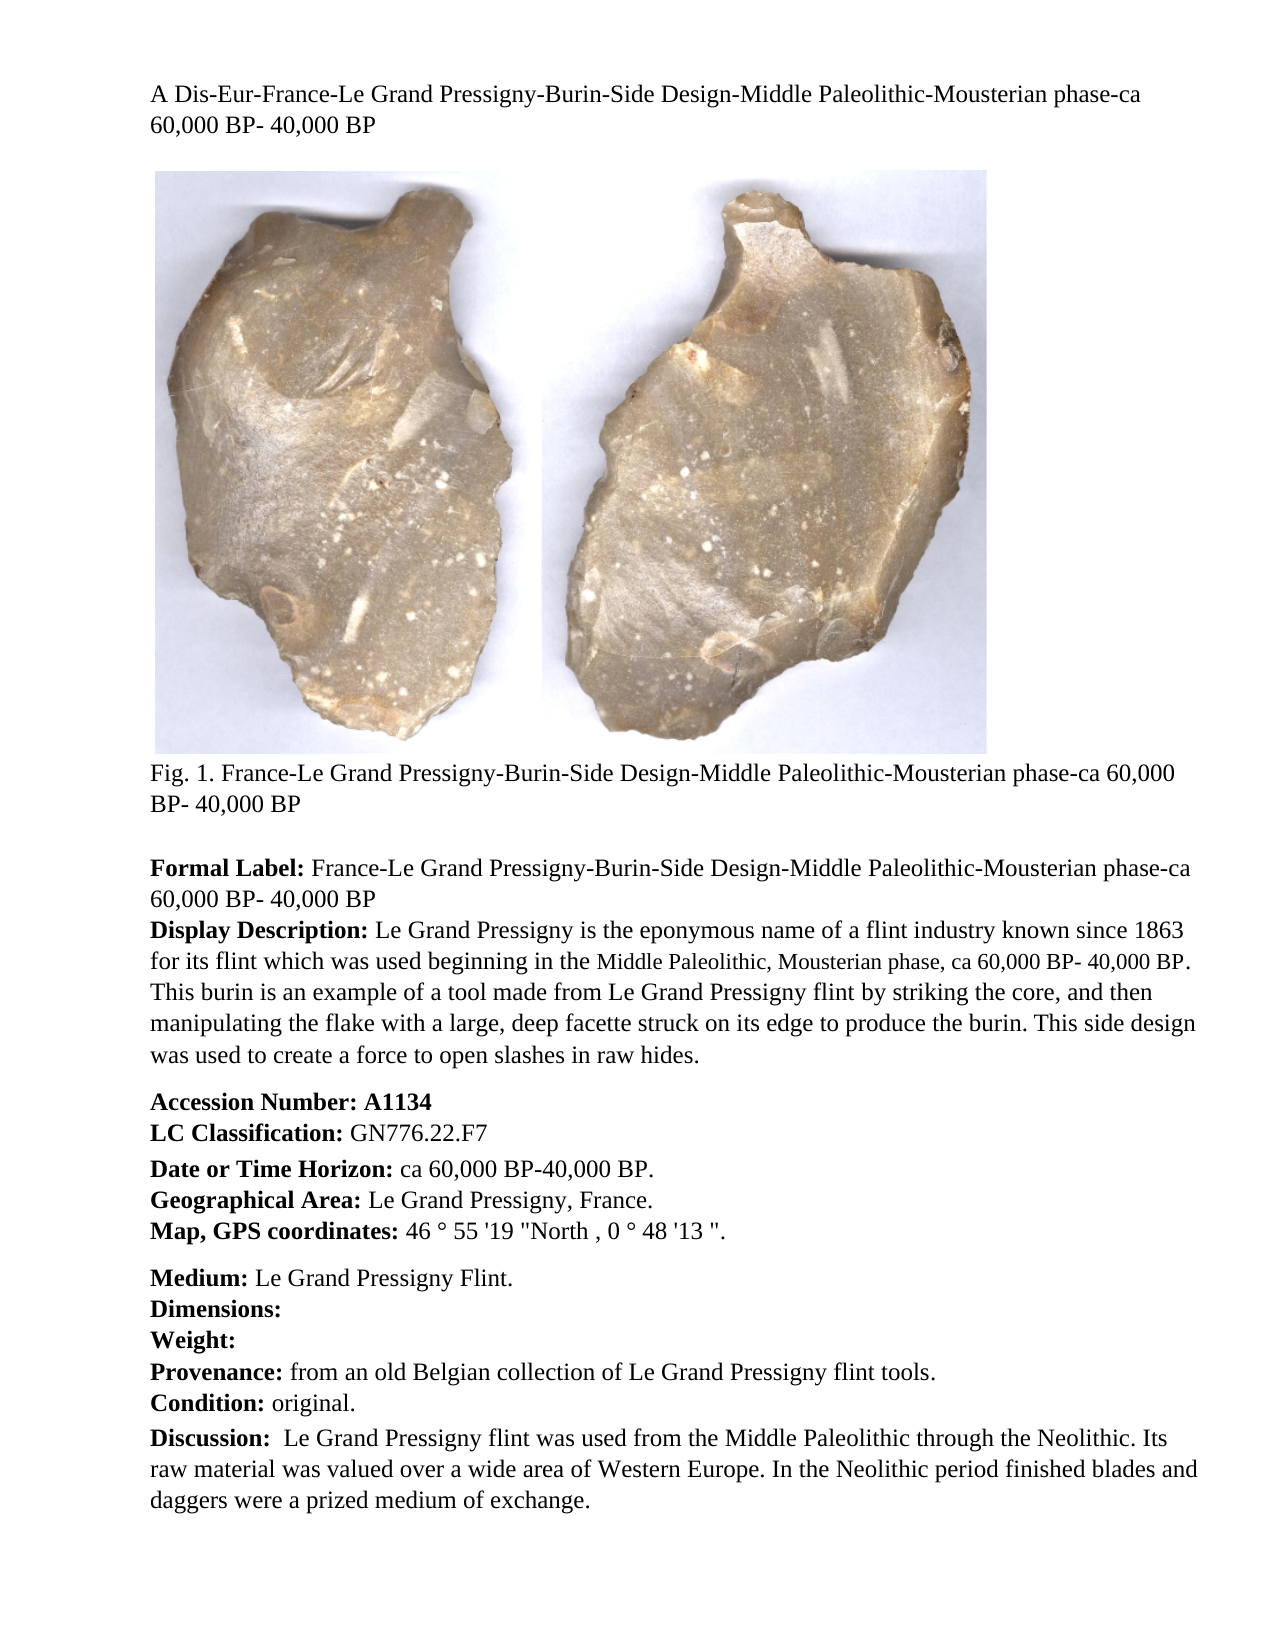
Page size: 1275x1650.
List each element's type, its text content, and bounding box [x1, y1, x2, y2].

subtitle Formal Label: France-Le Grand Pressigny-Burin-Side Design-Middle Paleolithic-Mousterian phase-ca 60,000 BP- 40,000 BP [150, 853, 1200, 913]
subtitle Fig. 1. France-Le Grand Pressigny-Burin-Side Design-Middle Paleolithic-Mousterian phase-ca 60,000 BP- 40,000 BP [150, 758, 1200, 818]
text Provenance: from an old Belgian collection of Le Grand Pressigny flint tools. [150, 1357, 1200, 1385]
text Medium: Le Grand Pressigny Flint. [150, 1263, 1200, 1292]
text LC Classification: GN776.22.F7 [150, 1118, 1200, 1147]
subtitle Discussion: Le Grand Pressigny flint was used from the Middle Paleolithic through the Neolithic. Its raw material was valued over a wide area of Western Europe. In the Neolithic period finished blades and daggers were a prized medium of exchange. [150, 1423, 1200, 1514]
text Dimensions: Weight: [150, 1294, 1200, 1354]
picture [155, 171, 537, 754]
subtitle Date or Time Horizon: ca 60,000 BP-40,000 BP. [150, 1154, 1200, 1182]
picture [541, 170, 987, 754]
text Display Description: Le Grand Pressigny is the eponymous name of a flint industry known since 1863 for its flint which was used beginning in the Middle Paleolithic, Mousterian phase, ca 60,000 BP- 40,000 BP. This burin is an example of a tool made from Le Grand Pressigny flint by striking the core, and then manipulating the flake with a large, deep facette struck on its edge to produce the burin. This side design was used to create a force to open slashes in raw hides. [150, 915, 1200, 1068]
subtitle A Dis-Eur-France-Le Grand Pressigny-Burin-Side Design-Middle Paleolithic-Mousterian phase-ca 60,000 BP- 40,000 BP [150, 79, 1200, 139]
text Geographical Area: Le Grand Pressigny, France. [150, 1185, 1200, 1213]
text Map, GPS coordinates: 46 ° 55 '19 "North , 0 ° 48 '13 ". [150, 1216, 1200, 1244]
text Condition: original. [150, 1388, 1200, 1416]
subtitle Accession Number: A1134 [150, 1087, 1200, 1116]
